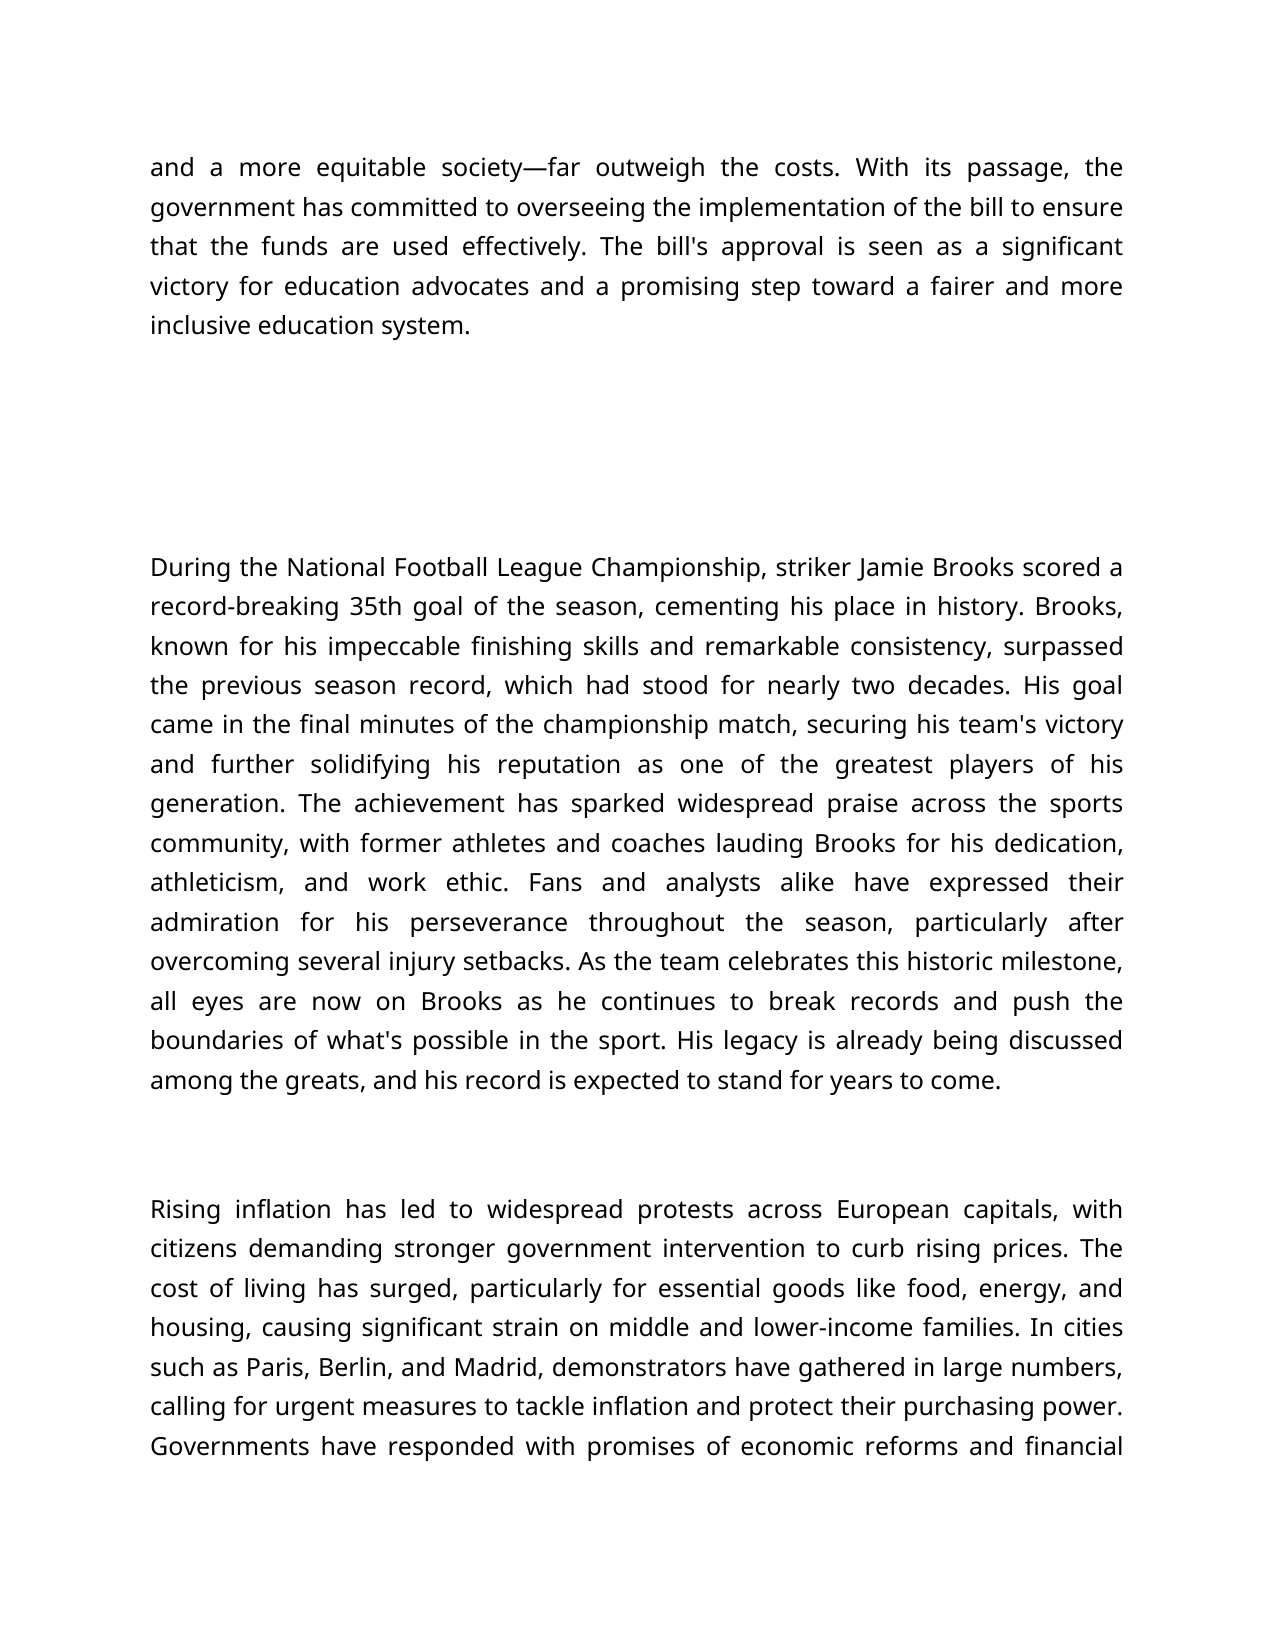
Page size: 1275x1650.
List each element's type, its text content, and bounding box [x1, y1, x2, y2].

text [150, 150, 1125, 342]
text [150, 1191, 1125, 1462]
text During the National Football League Championship, striker Jamie Brooks scored a record-breaking 35th goal of the season, cementing his place in history. Brooks, known for his impeccable finishing skills and remarkable consistency, surpassed the previous season record, which had stood for nearly two decades. His goal came in the final minutes of the championship match, securing his team's victory and further solidifying his reputation as one of the greatest players of his generation. The achievement has sparked widespread praise across the sports community, with former athletes and coaches lauding Brooks for his dedication, athleticism, and work ethic. Fans and analysts alike have expressed their admiration for his perseverance throughout the season, particularly after overcoming several injury setbacks. As the team celebrates this historic milestone, all eyes are now on Brooks as he continues to break records and push the boundaries of what's possible in the sport. His legacy is already being discussed among the greats, and his record is expected to stand for years to come. [150, 549, 1125, 1096]
